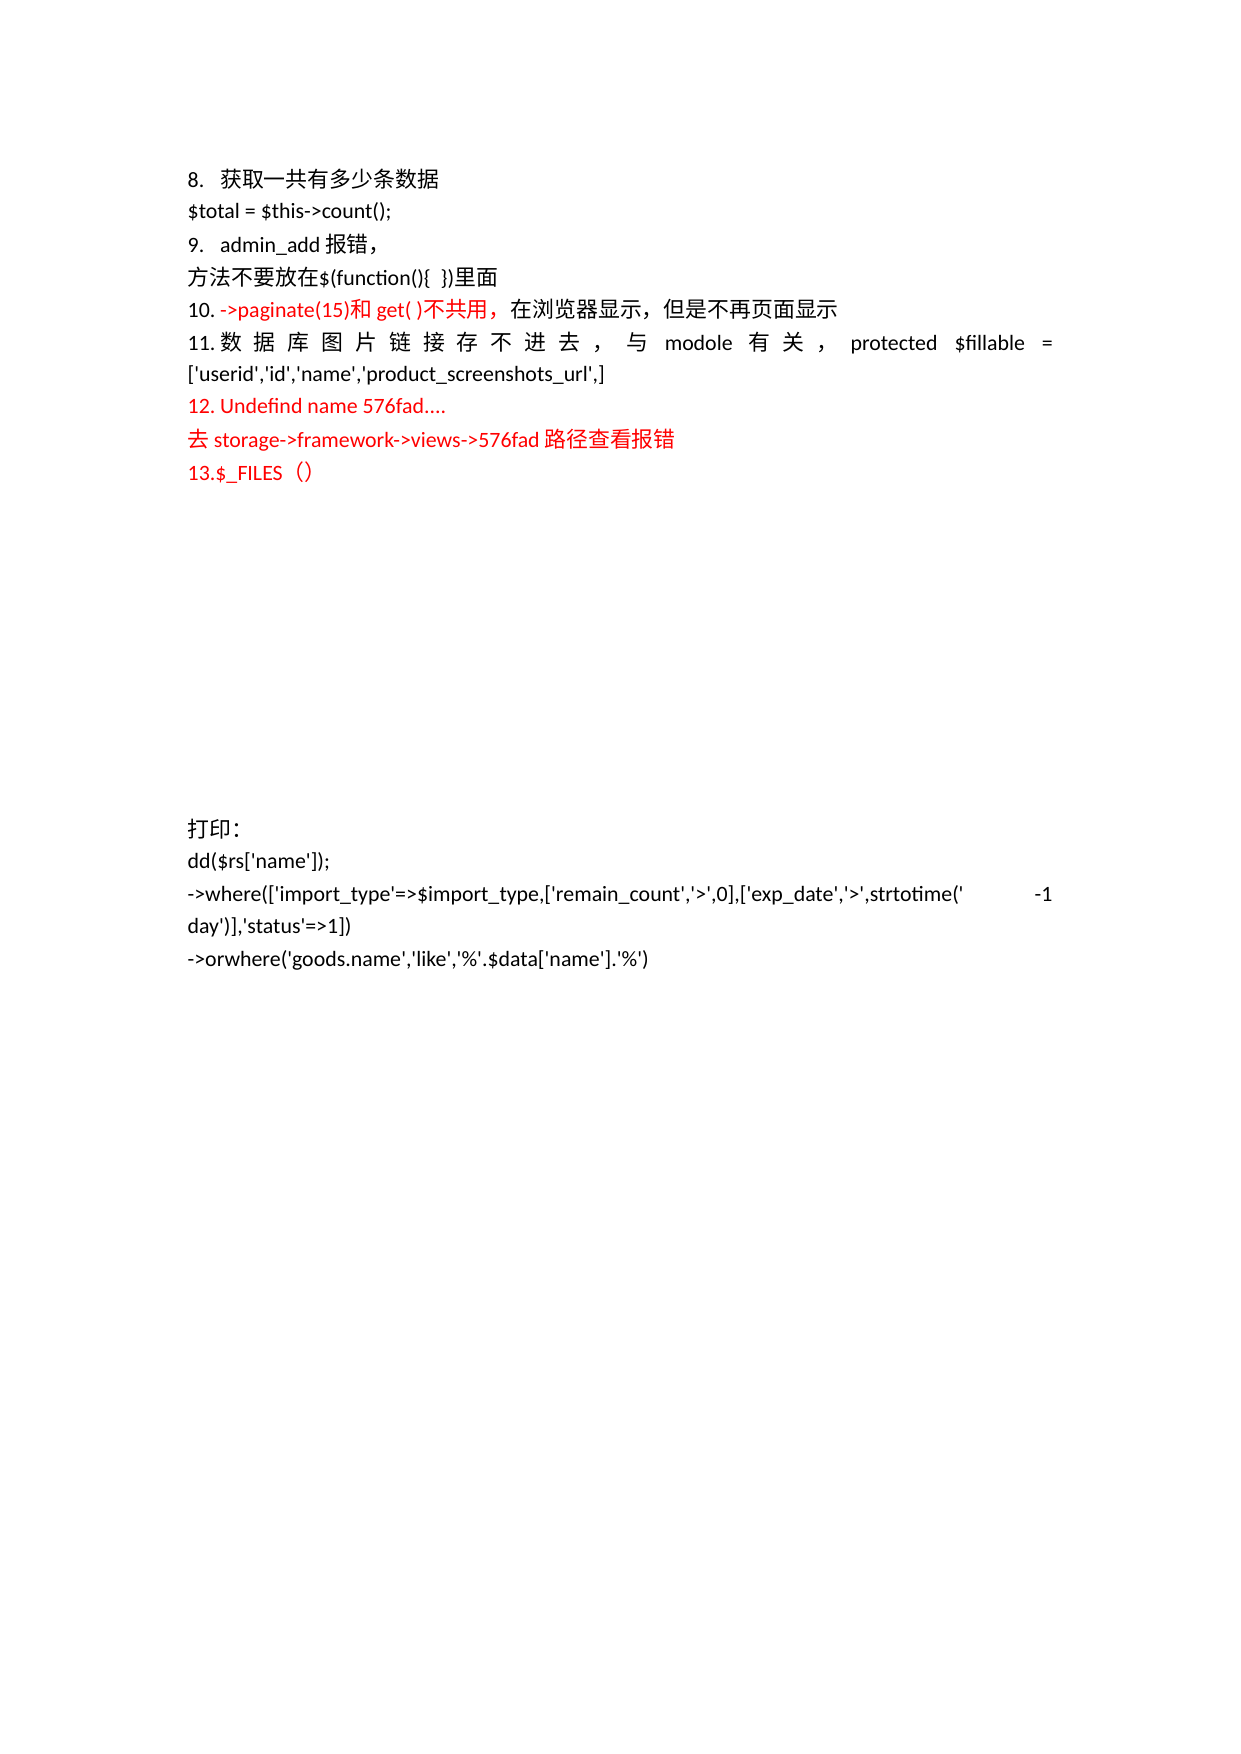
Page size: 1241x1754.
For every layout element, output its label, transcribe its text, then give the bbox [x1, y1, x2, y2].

list 获取一共有多少条数据 [187, 162, 1053, 194]
list ->paginate(15)和get( )不共用，在浏览器显示，但是不再页面显示 [187, 292, 1053, 324]
list admin_add报错， [187, 227, 1053, 259]
list ->orwhere('goods.name','like','%'.$data['name'].'%') [187, 942, 1053, 974]
list $total = $this->count(); [187, 194, 1053, 227]
list ->where(['import_type'=>$import_type,['remain_count','>',0],['exp_date','>',strtotime(' -1 day')],'status'=>1]) [187, 877, 1053, 942]
list dd($rs['name']); [187, 844, 1053, 877]
list 打印： [187, 812, 1053, 844]
list 方法不要放在$(function(){ })里面 [187, 259, 1053, 292]
list 去storage->framework->views->576fad路径查看报错 [187, 422, 1053, 454]
list 数据库图片链接存不进去，与modole有关，protected $fillable = ['userid','id','name','product_screenshots_url',] [187, 324, 1053, 389]
list 13.$_FILES（） [187, 454, 1053, 487]
list Undefind name 576fad.... [187, 389, 1053, 422]
